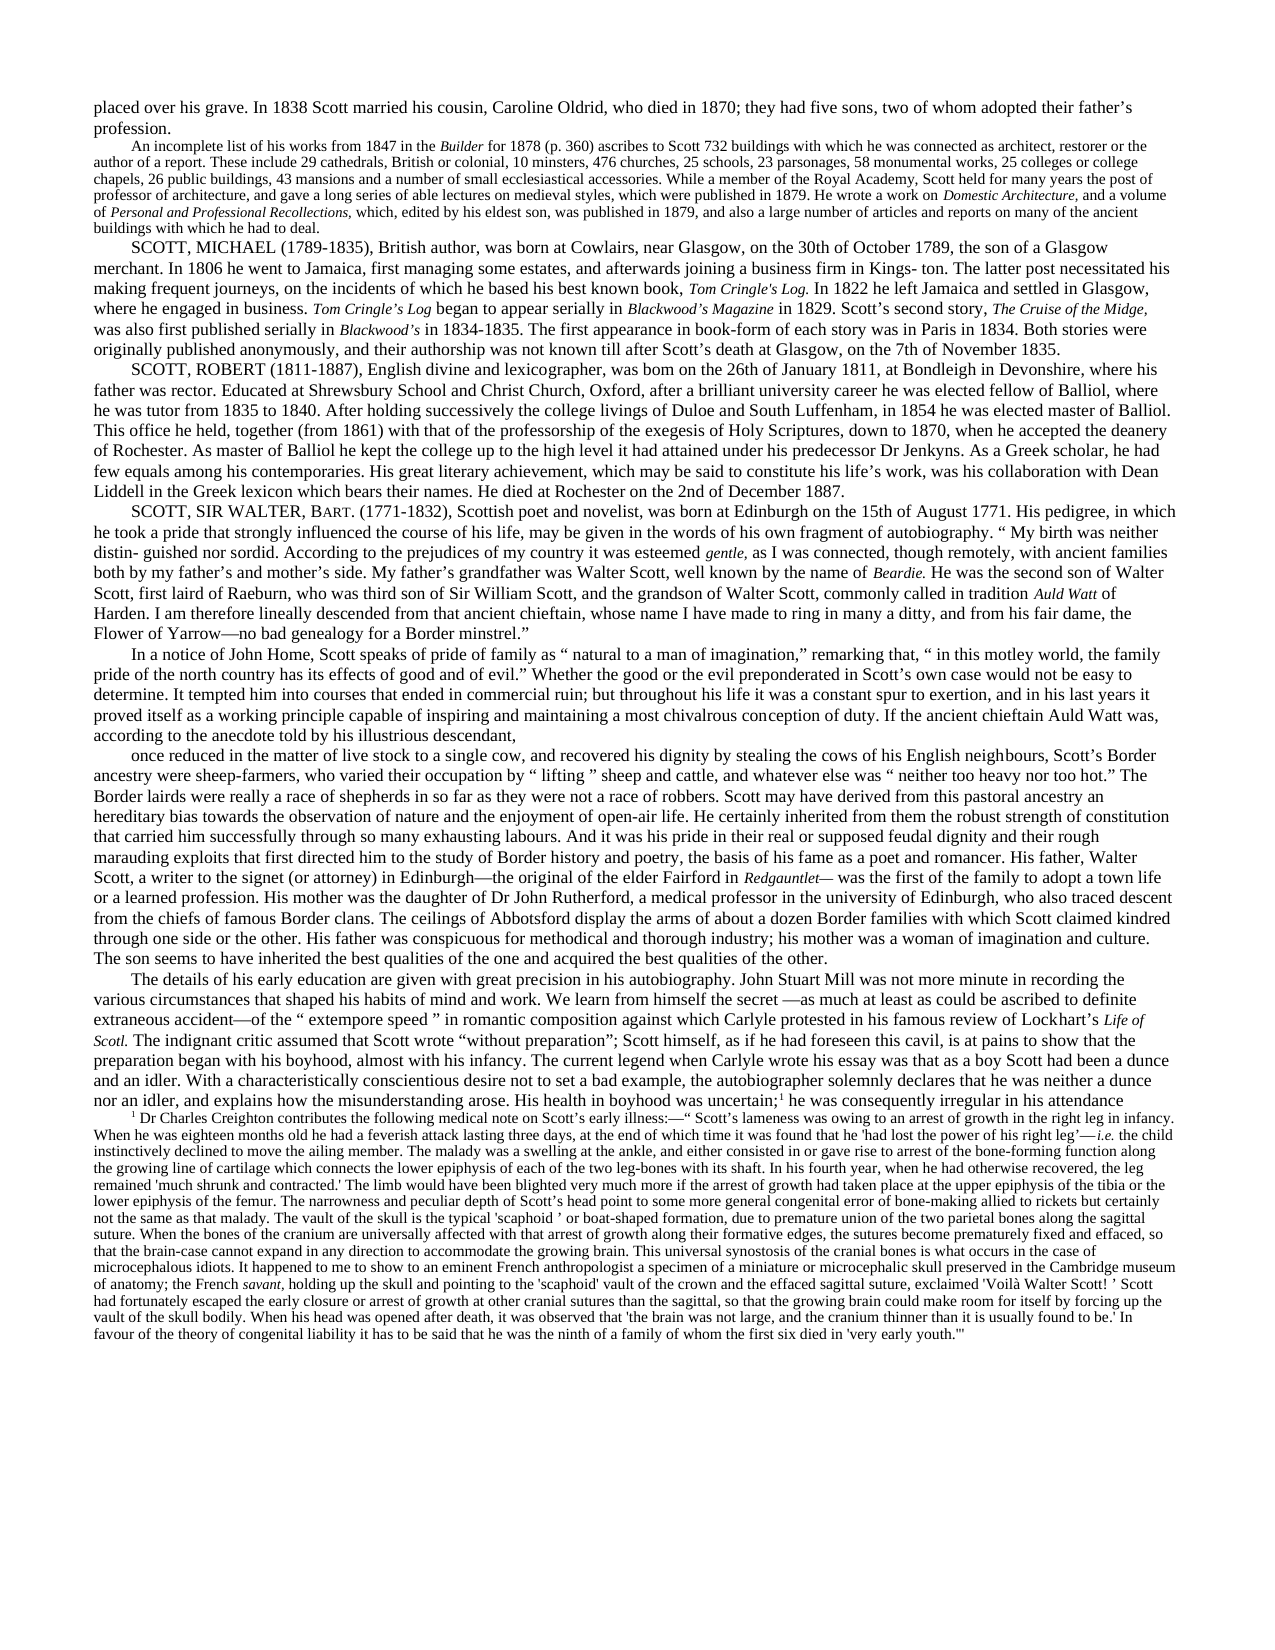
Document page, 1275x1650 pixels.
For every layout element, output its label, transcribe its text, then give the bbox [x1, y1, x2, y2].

text SCOTT, SIR WALTER, Bart. (1771-1832), Scottish poet and novelist, was born at Edinburgh on the 15th of August 1771. His pedigree, in which he took a pride that strongly influenced the course of his life, may be given in the words of his own fragment of autobiography. “ My birth was neither distin- guished nor sordid. According to the prejudices of my country it was esteemed gentle, as I was connected, though remotely, with ancient families both by my father’s and mother’s side. My father’s grandfather was Walter Scott, well known by the name of Beardie. He was the second son of Walter Scott, first laird of Raeburn, who was third son of Sir William Scott, and the grandson of Walter Scott, commonly called in tradition Auld Watt of Harden. I am therefore lineally descended from that ancient chieftain, whose name I have made to ring in many a ditty, and from his fair dame, the Flower of Yarrow—no bad genealogy for a Border minstrel.” [93, 501, 1177, 643]
text 1 Dr Charles Creighton contributes the following medical note on Scott’s early illness:—“ Scott’s lameness was owing to an arrest of growth in the right leg in infancy. When he was eighteen months old he had a feverish attack lasting three days, at the end of which time it was found that he 'had lost the power of his right leg’—i.e. the child instinctively declined to move the ailing member. The malady was a swelling at the ankle, and either consisted in or gave rise to arrest of the bone-forming function along the growing line of cartilage which connects the lower epiphysis of each of the two leg-bones with its shaft. In his fourth year, when he had otherwise recovered, the leg remained 'much shrunk and contracted.' The limb would have been blighted very much more if the arrest of growth had taken place at the upper epiphysis of the tibia or the lower epiphysis of the femur. The narrowness and peculiar depth of Scott’s head point to some more general congenital error of bone-making allied to rickets but certainly not the same as that malady. The vault of the skull is the typical 'scaphoid ’ or boat-shaped formation, due to premature union of the two parietal bones along the sagittal suture. When the bones of the cranium are universally affected with that arrest of growth along their formative edges, the sutures become prematurely fixed and effaced, so that the brain-case cannot expand in any direction to accommodate the growing brain. This universal synostosis of the cranial bones is what occurs in the case of microcephalous idiots. It happened to me to show to an eminent French anthropologist a specimen of a miniature or microcephalic skull preserved in the Cambridge museum of anatomy; the French savant, holding up the skull and pointing to the 'scaphoid' vault of the crown and the effaced sagittal suture, exclaimed 'Voilà Walter Scott! ’ Scott had fortunately escaped the early closure or arrest of growth at other cranial sutures than the sagittal, so that the growing brain could make room for itself by forcing up the vault of the skull bodily. When his head was opened after death, it was observed that 'the brain was not large, and the cranium thinner than it is usually found to be.' In favour of the theory of congenital liability it has to be said that he was the ninth of a family of whom the first six died in 'very early youth.'" [93, 1111, 1177, 1342]
text The details of his early education are given with great precision in his autobiography. John Stuart Mill was not more minute in recording the various circumstances that shaped his habits of mind and work. We learn from himself the secret —as much at least as could be ascribed to definite extraneous accident—of the “ extempore speed ” in romantic composition against which Carlyle protested in his famous review of Lockhart’s Life of Scotl. The indignant critic assumed that Scott wrote “without preparation”; Scott himself, as if he had foreseen this cavil, is at pains to show that the preparation began with his boyhood, almost with his infancy. The current legend when Carlyle wrote his essay was that as a boy Scott had been a dunce and an idler. With a characteristically conscientious desire not to set a bad example, the autobiographer solemnly declares that he was neither a dunce nor an idler, and explains how the misunderstanding arose. His health in boyhood was uncertain;1 he was consequently irregular in his attendance [93, 968, 1177, 1111]
text placed over his grave. In 1838 Scott married his cousin, Caroline Oldrid, who died in 1870; they had five sons, two of whom adopted their father’s profession. [93, 97, 1177, 138]
text SCOTT, ROBERT (1811-1887), English divine and lexicographer, was bom on the 26th of January 1811, at Bondleigh in Devonshire, where his father was rector. Educated at Shrewsbury School and Christ Church, Oxford, after a brilliant university career he was elected fellow of Balliol, where he was tutor from 1835 to 1840. After holding successively the college livings of Duloe and South Luffenham, in 1854 he was elected master of Balliol. This office he held, together (from 1861) with that of the professorship of the exegesis of Holy Scriptures, down to 1870, when he accepted the deanery of Rochester. As master of Balliol he kept the college up to the high level it had attained under his predecessor Dr Jenkyns. As a Greek scholar, he had few equals among his contemporaries. His great literary achievement, which may be said to constitute his life’s work, was his collaboration with Dean Liddell in the Greek lexicon which bears their names. He died at Rochester on the 2nd of December 1887. [93, 359, 1177, 501]
text SCOTT, MICHAEL (1789-1835), British author, was born at Cowlairs, near Glasgow, on the 30th of October 1789, the son of a Glasgow merchant. In 1806 he went to Jamaica, first managing some estates, and afterwards joining a business firm in Kings- ton. The latter post necessitated his making frequent journeys, on the incidents of which he based his best known book, Tom Cringle's Log. In 1822 he left Jamaica and settled in Glasgow, where he engaged in business. Tom Cringle’s Log began to appear serially in Blackwood’s Magazine in 1829. Scott’s second story, The Cruise of the Midge, was also first published serially in Blackwood’s in 1834-1835. The first appearance in book-form of each story was in Paris in 1834. Both stories were originally published anonymously, and their authorship was not known till after Scott’s death at Glasgow, on the 7th of November 1835. [93, 237, 1177, 359]
text An incomplete list of his works from 1847 in the Builder for 1878 (p. 360) ascribes to Scott 732 buildings with which he was connected as architect, restorer or the author of a report. These include 29 cathedrals, British or colonial, 10 minsters, 476 churches, 25 schools, 23 parsonages, 58 monumental works, 25 colleges or college chapels, 26 public buildings, 43 mansions and a number of small ecclesiastical accessories. While a member of the Royal Academy, Scott held for many years the post of professor of architecture, and gave a long series of able lectures on medieval styles, which were published in 1879. He wrote a work on Domestic Architecture, and a volume of Personal and Professional Recollections, which, edited by his eldest son, was published in 1879, and also a large number of articles and reports on many of the ancient buildings with which he had to deal. [93, 138, 1177, 237]
text once reduced in the matter of live stock to a single cow, and recovered his dignity by stealing the cows of his English neighbours, Scott’s Border ancestry were sheep-farmers, who varied their occupation by “ lifting ” sheep and cattle, and whatever else was “ neither too heavy nor too hot.” The Border lairds were really a race of shepherds in so far as they were not a race of robbers. Scott may have derived from this pastoral ancestry an hereditary bias towards the observation of nature and the enjoyment of open-air life. He certainly inherited from them the robust strength of constitution that carried him successfully through so many exhausting labours. And it was his pride in their real or supposed feudal dignity and their rough marauding exploits that first directed him to the study of Border history and poetry, the basis of his fame as a poet and romancer. His father, Walter Scott, a writer to the signet (or attorney) in Edinburgh—the original of the elder Fairford in Redgauntlet— was the first of the family to adopt a town life or a learned profession. His mother was the daughter of Dr John Rutherford, a medical professor in the university of Edinburgh, who also traced descent from the chiefs of famous Border clans. The ceilings of Abbotsford display the arms of about a dozen Border families with which Scott claimed kindred through one side or the other. His father was conspicuous for methodical and thorough industry; his mother was a woman of imagination and culture. The son seems to have inherited the best qualities of the one and acquired the best qualities of the other. [93, 745, 1177, 968]
text In a notice of John Home, Scott speaks of pride of family as “ natural to a man of imagination,” remarking that, “ in this motley world, the family pride of the north country has its effects of good and of evil.” Whether the good or the evil preponderated in Scott’s own case would not be easy to determine. It tempted him into courses that ended in commercial ruin; but throughout his life it was a constant spur to exertion, and in his last years it proved itself as a working principle capable of inspiring and maintaining a most chivalrous conception of duty. If the ancient chieftain Auld Watt was, according to the anecdote told by his illustrious descendant, [93, 643, 1177, 745]
